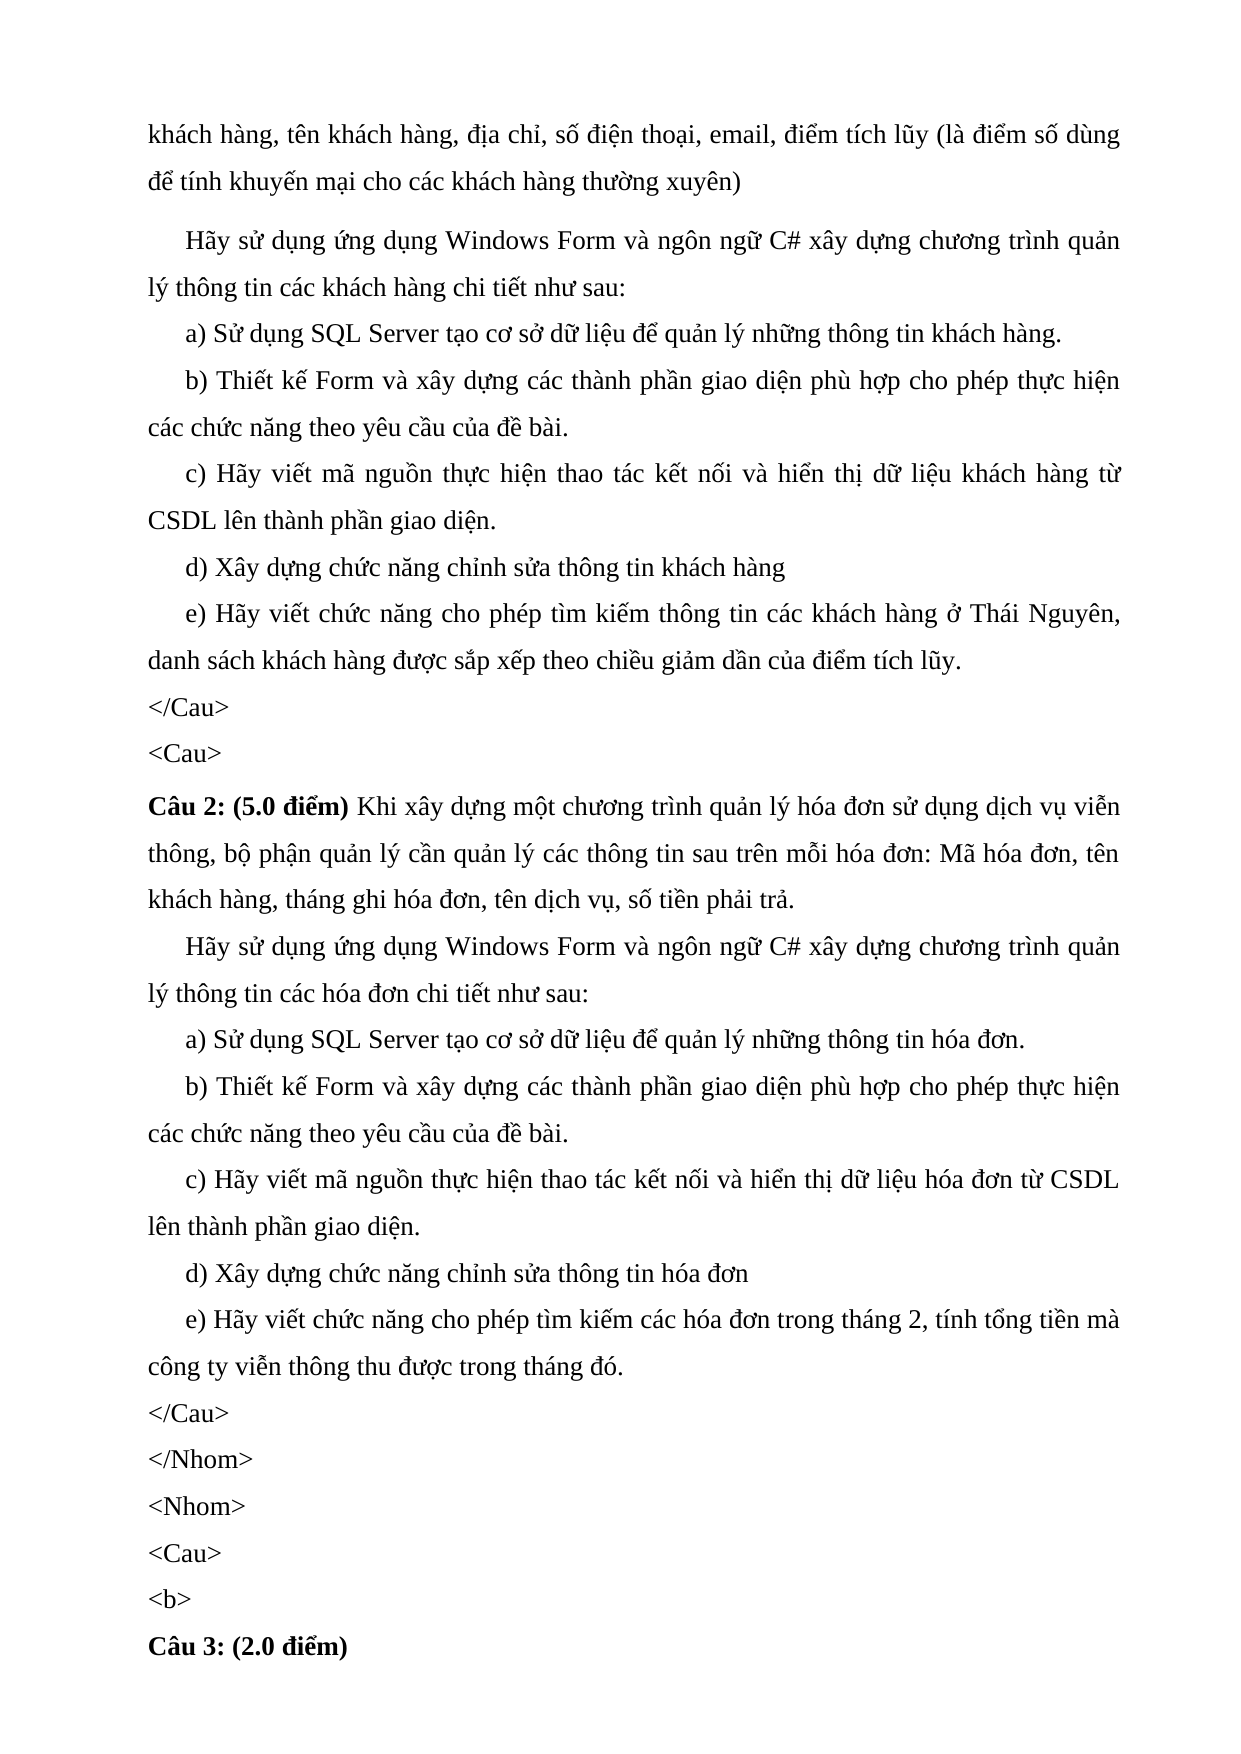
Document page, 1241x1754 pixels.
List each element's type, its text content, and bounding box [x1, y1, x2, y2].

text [148, 118, 1122, 196]
text Câu 3: (2.0 điểm) [148, 1630, 1122, 1661]
text Hãy sử dụng ứng dụng Windows Form và ngôn ngữ C# xây dựng chương trình quản lý thông tin các khách hàng chi tiết như sau: [148, 224, 1122, 302]
text c) Hãy viết mã nguồn thực hiện thao tác kết nối và hiển thị dữ liệu khách hàng từ CSDL lên thành phần giao diện. [148, 457, 1122, 535]
text a) Sử dụng SQL Server tạo cơ sở dữ liệu để quản lý những thông tin hóa đơn. [148, 1023, 1122, 1055]
text d) Xây dựng chức năng chỉnh sửa thông tin hóa đơn [148, 1257, 1122, 1288]
text a) Sử dụng SQL Server tạo cơ sở dữ liệu để quản lý những thông tin khách hàng. [148, 317, 1122, 348]
text Hãy sử dụng ứng dụng Windows Form và ngôn ngữ C# xây dựng chương trình quản lý thông tin các hóa đơn chi tiết như sau: [148, 930, 1122, 1008]
text <Cau> [148, 1537, 1122, 1568]
text Câu 2: (5.0 điểm) Khi xây dựng một chương trình quản lý hóa đơn sử dụng dịch vụ viễn thông, bộ phận quản lý cần quản lý các thông tin sau trên mỗi hóa đơn: Mã hóa đơn, tên khách hàng, tháng ghi hóa đơn, tên dịch vụ, số tiền phải trả. [148, 790, 1122, 915]
text <b> [148, 1583, 1122, 1615]
text </Nhom> [148, 1443, 1122, 1475]
text d) Xây dựng chức năng chỉnh sửa thông tin khách hàng [148, 551, 1122, 582]
text e) Hãy viết chức năng cho phép tìm kiếm các hóa đơn trong tháng 2, tính tổng tiền mà công ty viễn thông thu được trong tháng đó. [148, 1303, 1122, 1381]
text </Cau> [148, 691, 1122, 722]
text e) Hãy viết chức năng cho phép tìm kiếm thông tin các khách hàng ở Thái Nguyên, danh sách khách hàng được sắp xếp theo chiều giảm dần của điểm tích lũy. [148, 597, 1122, 675]
text b) Thiết kế Form và xây dựng các thành phần giao diện phù hợp cho phép thực hiện các chức năng theo yêu cầu của đề bài. [148, 1070, 1122, 1148]
text c) Hãy viết mã nguồn thực hiện thao tác kết nối và hiển thị dữ liệu hóa đơn từ CSDL lên thành phần giao diện. [148, 1163, 1122, 1241]
text <Cau> [148, 737, 1122, 768]
text </Cau> [148, 1397, 1122, 1428]
text <Nhom> [148, 1490, 1122, 1521]
text b) Thiết kế Form và xây dựng các thành phần giao diện phù hợp cho phép thực hiện các chức năng theo yêu cầu của đề bài. [148, 364, 1122, 442]
